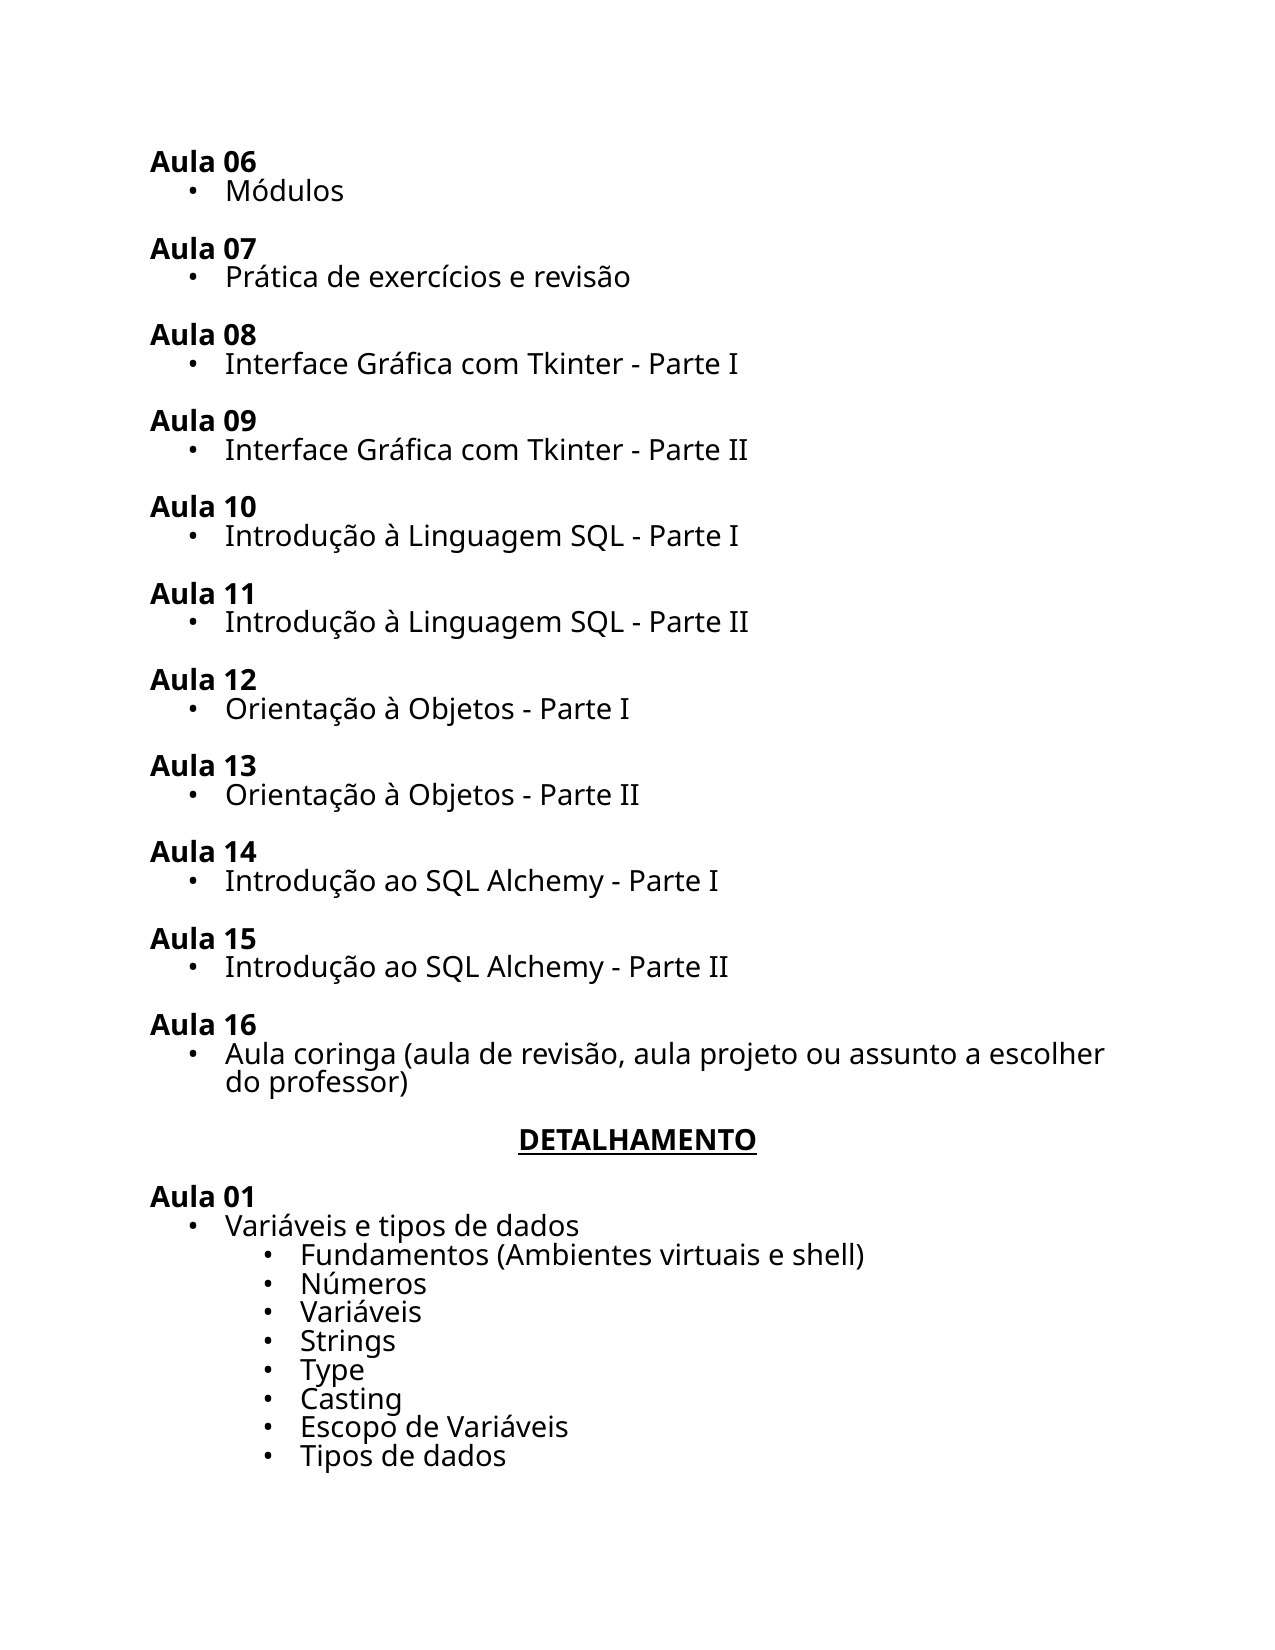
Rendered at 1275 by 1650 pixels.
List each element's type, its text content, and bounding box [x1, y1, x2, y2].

list Introdução à Linguagem SQL - Parte II [187, 610, 1125, 639]
text Aula 11 [150, 581, 1125, 610]
list Variáveis [262, 1300, 1125, 1329]
list Introdução à Linguagem SQL - Parte I [187, 524, 1125, 552]
list Fundamentos (Ambientes virtuais e shell) [262, 1242, 1125, 1271]
list Tipos de dados [262, 1444, 1125, 1472]
list Variáveis e tipos de dados [187, 1214, 1125, 1242]
list Aula coringa (aula de revisão, aula projeto ou assunto a escolher do professor) [187, 1041, 1125, 1099]
text Aula 15 [150, 926, 1125, 955]
list Orientação à Objetos - Parte II [187, 782, 1125, 811]
text Aula 08 [150, 322, 1125, 351]
text Aula 09 [150, 409, 1125, 437]
list Prática de exercícios e revisão [187, 265, 1125, 294]
text Aula 07 [150, 236, 1125, 265]
list Introdução ao SQL Alchemy - Parte II [187, 955, 1125, 984]
text Aula 01 [150, 1185, 1125, 1214]
text DETALHAMENTO [150, 1127, 1125, 1156]
list Escopo de Variáveis [262, 1415, 1125, 1444]
text Aula 16 [150, 1012, 1125, 1041]
list Orientação à Objetos - Parte I [187, 696, 1125, 725]
list Interface Gráfica com Tkinter - Parte II [187, 437, 1125, 466]
text Aula 12 [150, 667, 1125, 696]
list Interface Gráfica com Tkinter - Parte I [187, 351, 1125, 380]
text Aula 14 [150, 840, 1125, 869]
text Aula 10 [150, 495, 1125, 524]
list Type [262, 1357, 1125, 1386]
list Strings [262, 1329, 1125, 1357]
text Aula 13 [150, 754, 1125, 782]
list Números [262, 1271, 1125, 1300]
list Introdução ao SQL Alchemy - Parte I [187, 869, 1125, 897]
text Aula 06 [150, 150, 1125, 179]
list Módulos [187, 179, 1125, 207]
list Casting [262, 1386, 1125, 1415]
